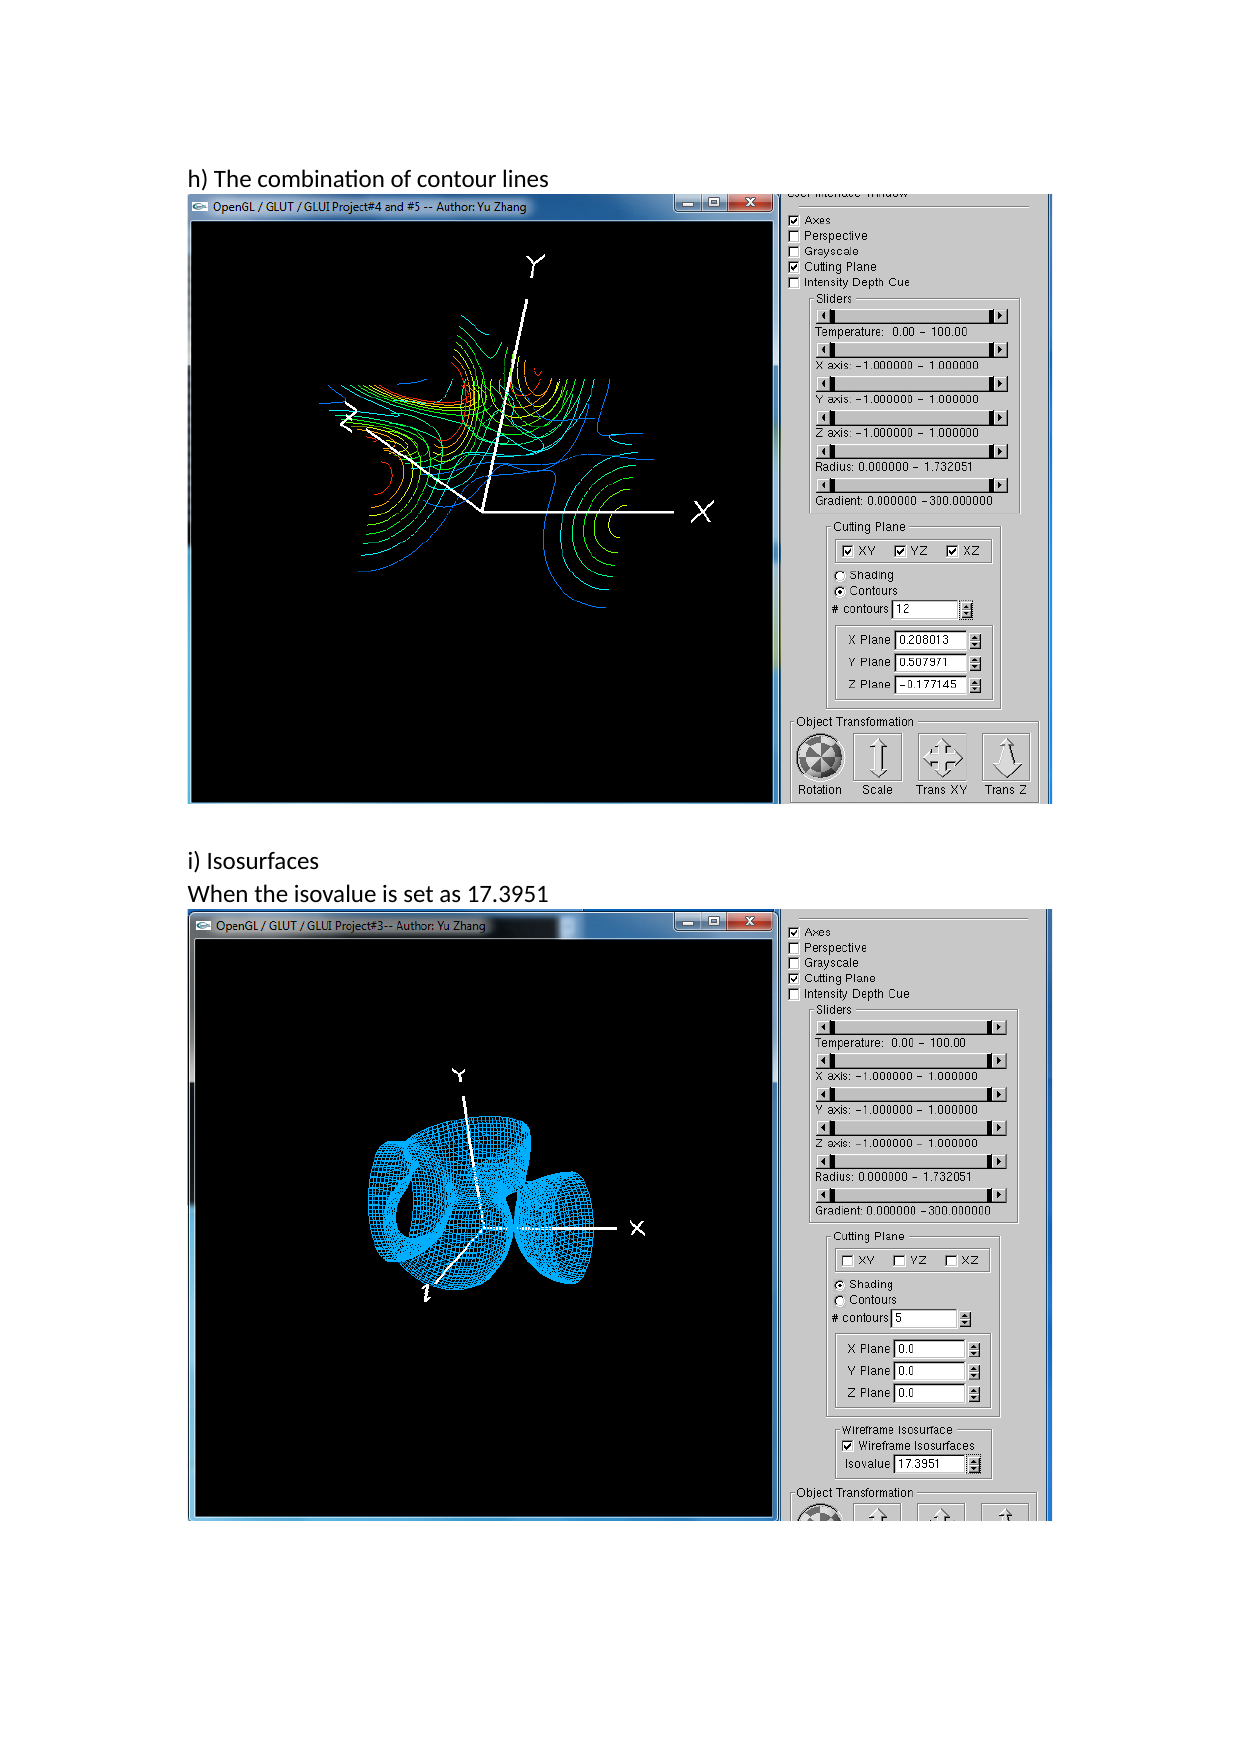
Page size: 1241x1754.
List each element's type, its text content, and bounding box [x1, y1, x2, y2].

picture [187, 194, 1053, 804]
text i) Isosurfaces [187, 844, 1053, 877]
text h) The combination of contour lines [187, 162, 1053, 194]
picture [187, 909, 1053, 1521]
text When the isovalue is set as 17.3951 [187, 877, 1053, 909]
